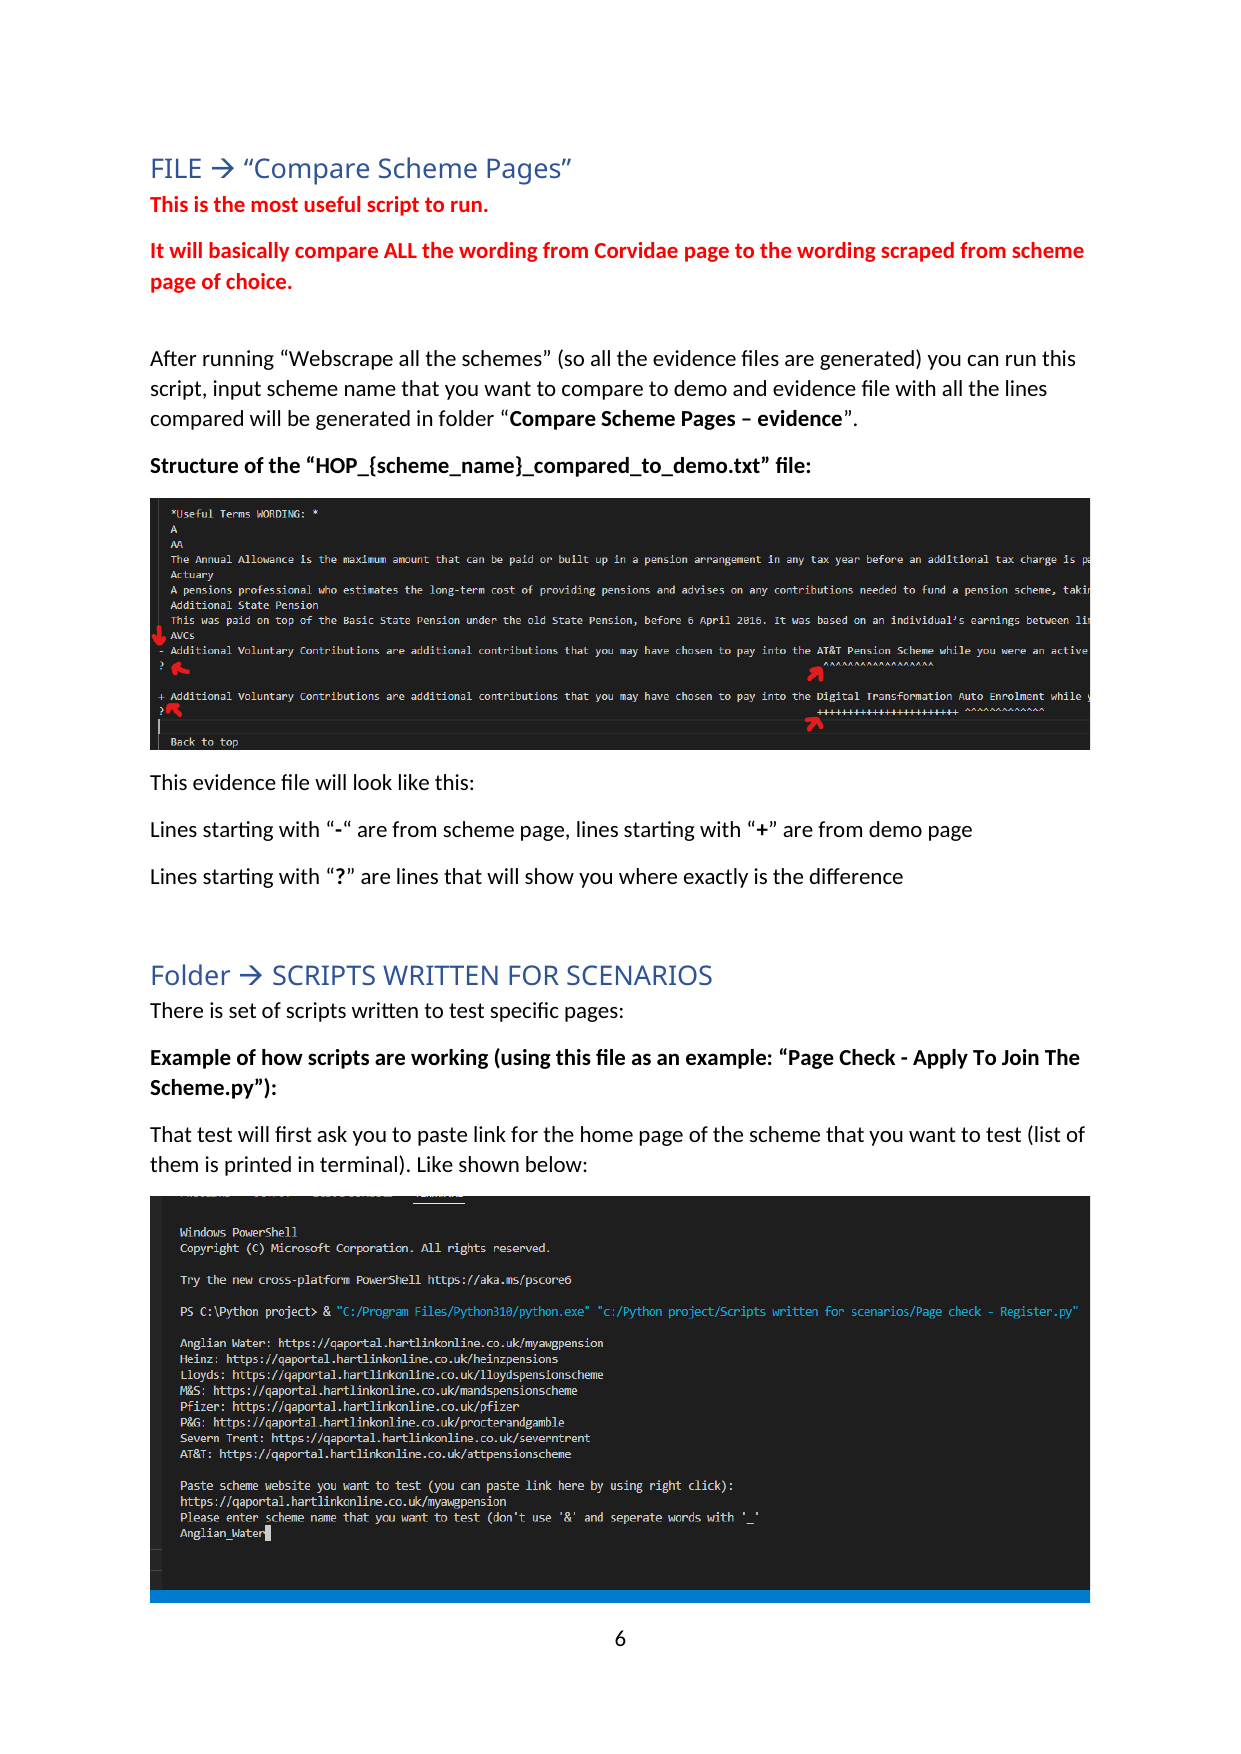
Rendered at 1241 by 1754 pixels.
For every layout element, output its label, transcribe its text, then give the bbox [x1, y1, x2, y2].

subtitle FILE “Compare Scheme Pages” [150, 150, 1090, 187]
text There is set of scripts written to test specific pages: [150, 996, 1090, 1024]
text This is the most useful script to run. [150, 190, 1090, 218]
subtitle Folder SCRIPTS WRITTEN FOR SCENARIOS [150, 956, 1090, 993]
picture [150, 498, 1091, 750]
text Structure of the “HOP_{scheme_name}_compared_to_demo.txt” file: [150, 451, 1090, 479]
text Lines starting with “?” are lines that will show you where exactly is the difference [150, 862, 1090, 890]
text That test will first ask you to paste link for the home page of the scheme that you want to test (list of them is printed in terminal). Like shown below: [150, 1120, 1090, 1178]
text Lines starting with “-“ are from scheme page, lines starting with “+” are from demo page [150, 815, 1090, 843]
text After running “Webscrape all the schemes” (so all the evidence files are generated) you can run this script, input scheme name that you want to compare to demo and evidence file with all the lines compared will be generated in folder “Compare Scheme Pages – evidence”. [150, 314, 1090, 432]
text This evidence file will look like this: [150, 768, 1090, 797]
picture [150, 1196, 1091, 1603]
text It will basically compare ALL the wording from Corvidae page to the wording scraped from scheme page of choice. [150, 237, 1090, 295]
text Example of how scripts are working (using this file as an example: “Page Check - Apply To Join The Scheme.py”): [150, 1043, 1090, 1101]
